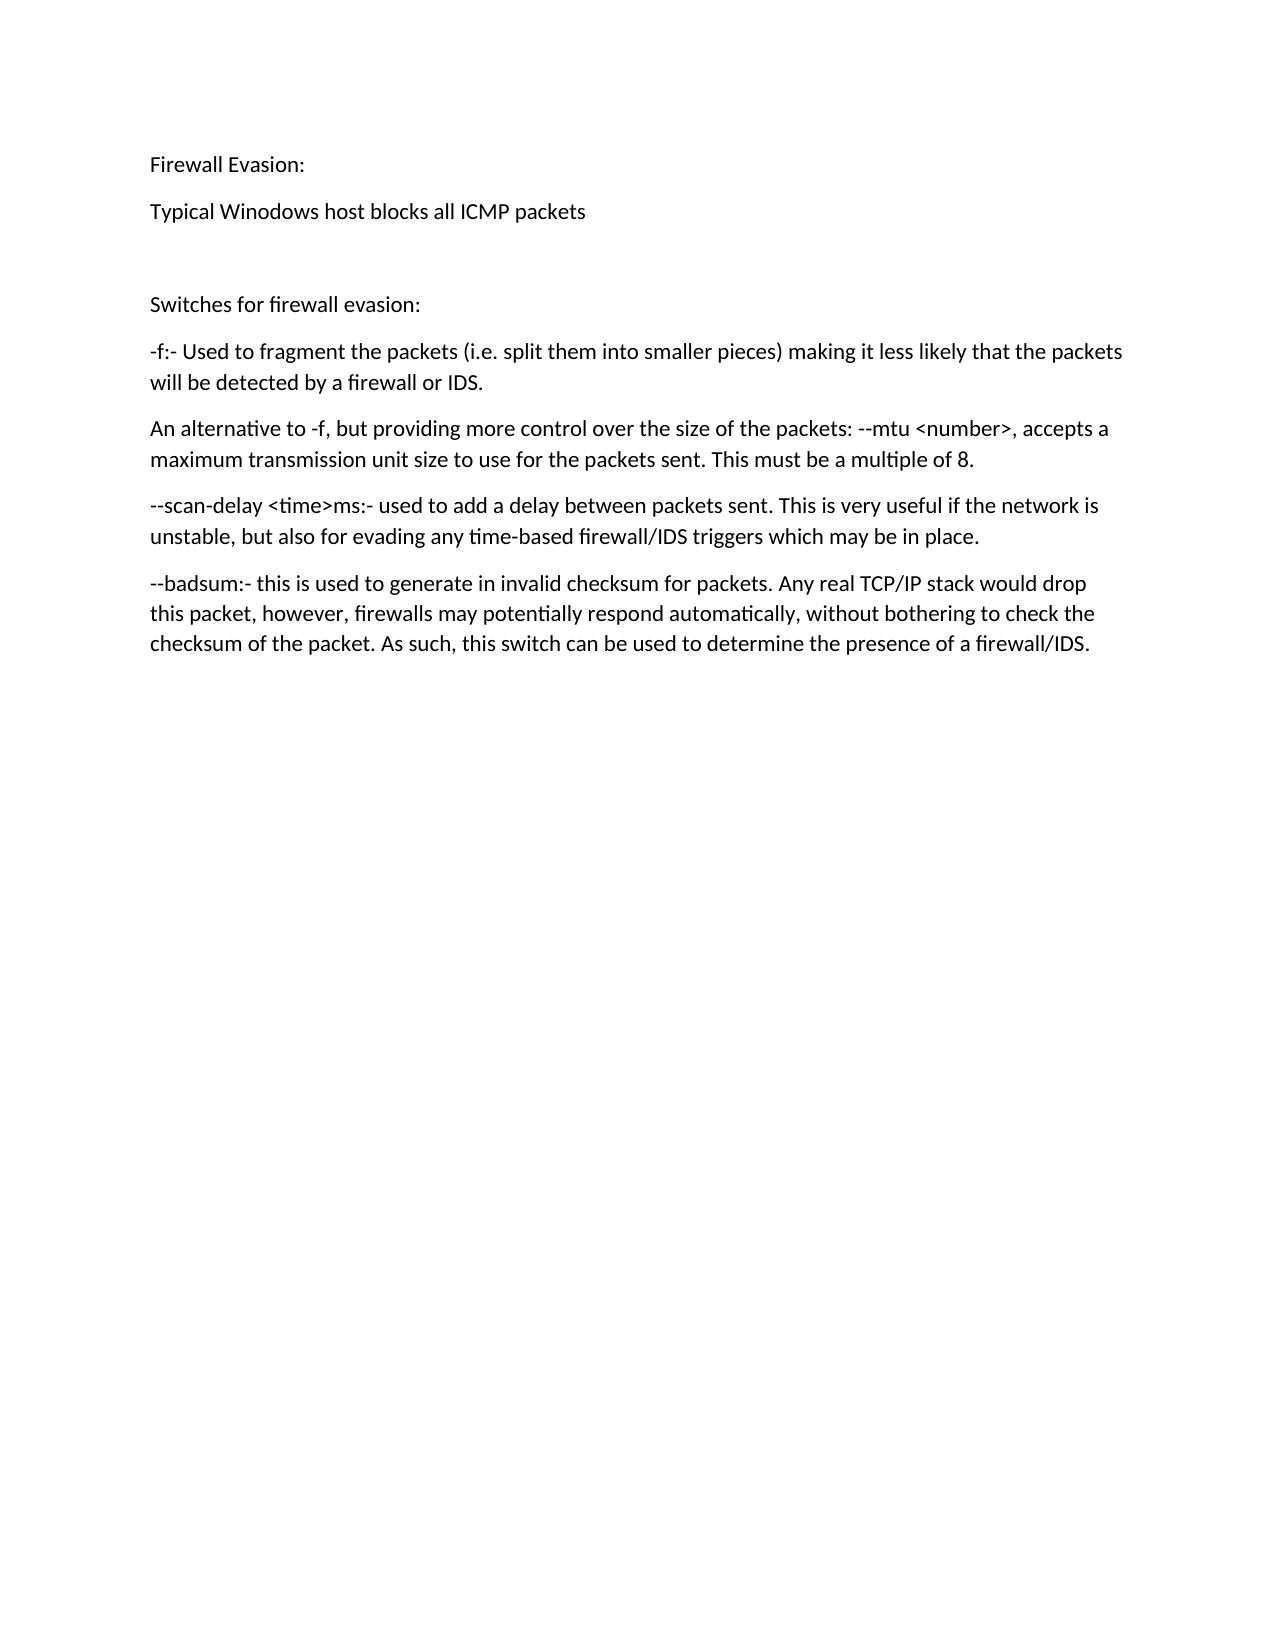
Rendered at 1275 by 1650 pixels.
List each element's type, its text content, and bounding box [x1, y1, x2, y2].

text Firewall Evasion: [150, 150, 1125, 178]
text --badsum:- this is used to generate in invalid checksum for packets. Any real TCP/IP stack would drop this packet, however, firewalls may potentially respond automatically, without bothering to check the checksum of the packet. As such, this switch can be used to determine the presence of a firewall/IDS. [150, 569, 1125, 657]
text Typical Winodows host blocks all ICMP packets [150, 197, 1125, 225]
text --scan-delay <time>ms:- used to add a delay between packets sent. This is very useful if the network is unstable, but also for evading any time-based firewall/IDS triggers which may be in place. [150, 492, 1125, 550]
text An alternative to -f, but providing more control over the size of the packets: --mtu <number>, accepts a maximum transmission unit size to use for the packets sent. This must be a multiple of 8. [150, 414, 1125, 473]
text -f:- Used to fragment the packets (i.e. split them into smaller pieces) making it less likely that the packets will be detected by a firewall or IDS. [150, 337, 1125, 396]
text Switches for firewall evasion: [150, 291, 1125, 319]
